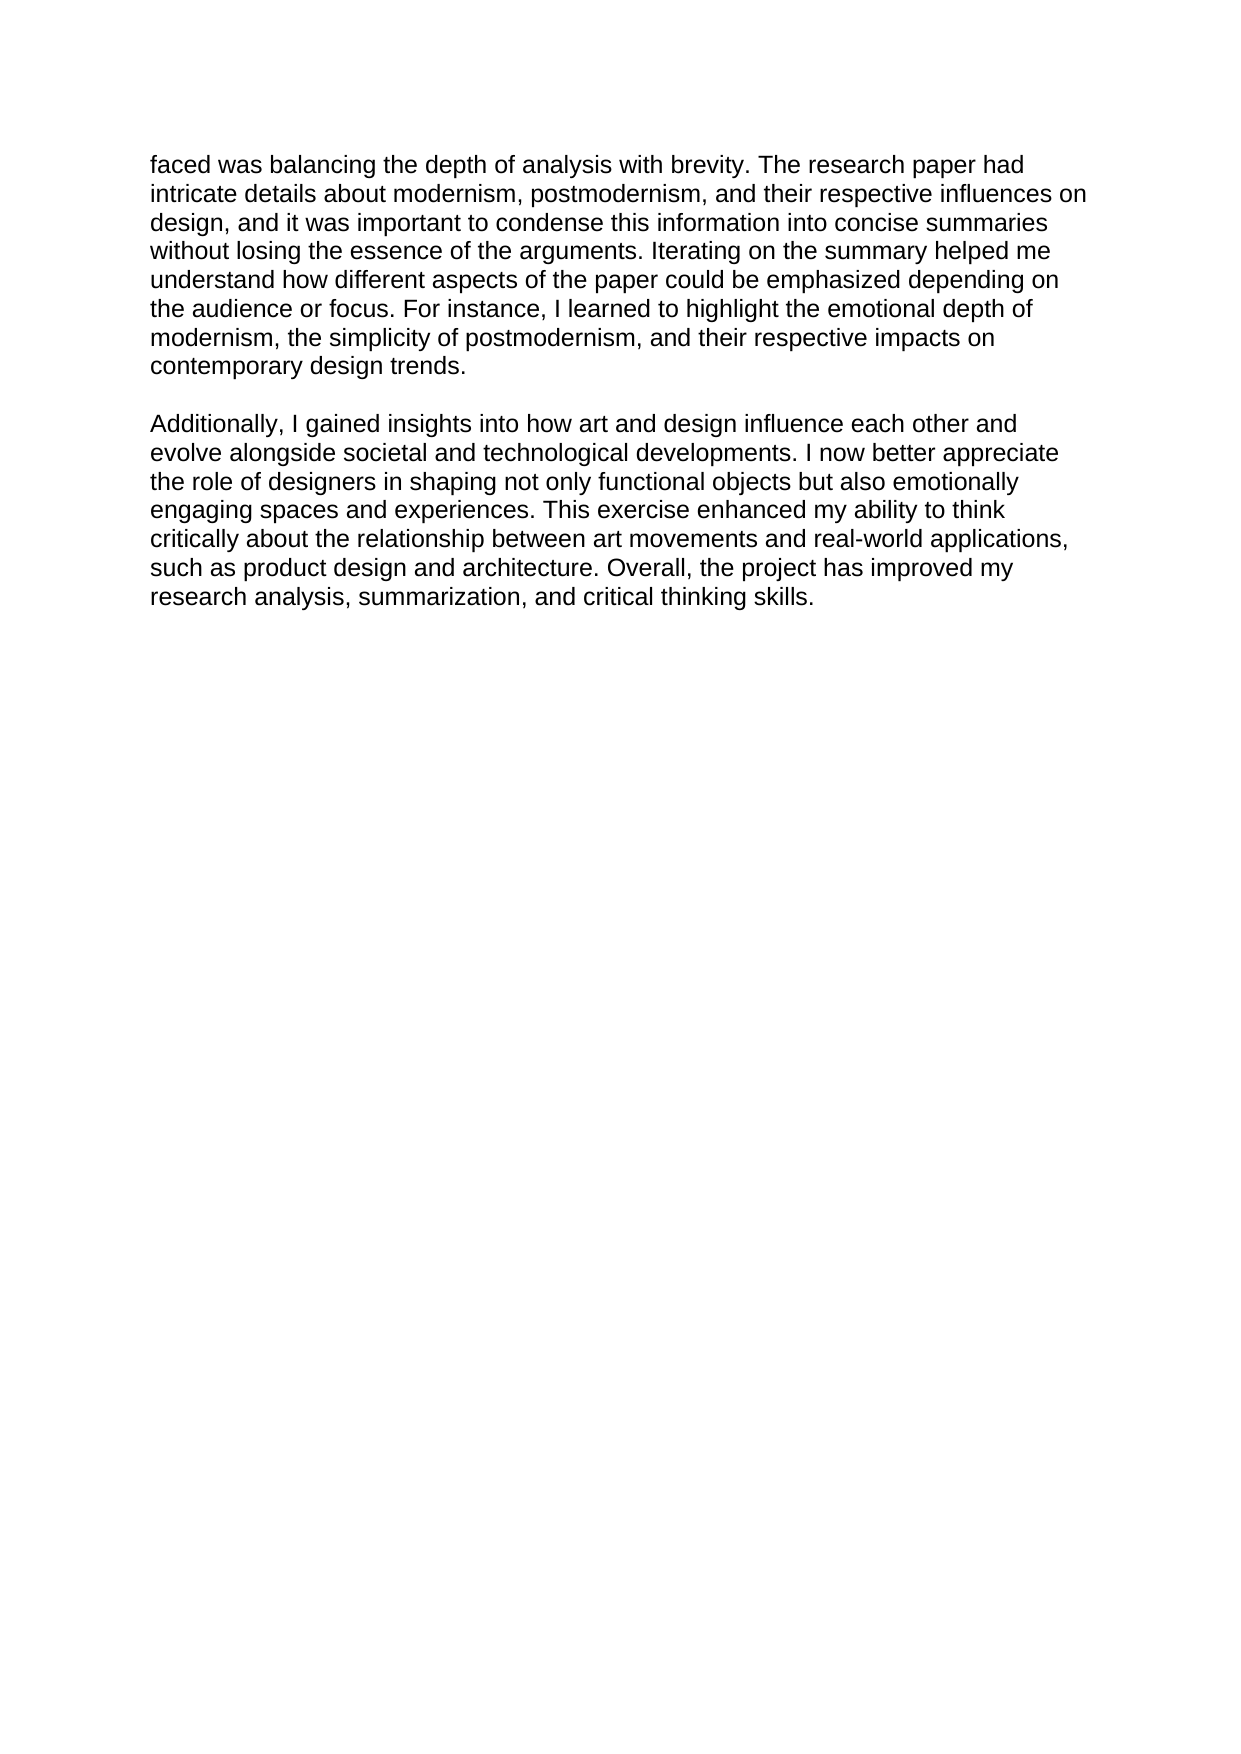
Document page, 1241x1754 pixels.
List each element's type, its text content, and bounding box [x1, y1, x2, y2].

text Additionally, I gained insights into how art and design influence each other and evolve alongside societal and technological developments. I now better appreciate the role of designers in shaping not only functional objects but also emotionally engaging spaces and experiences. This exercise enhanced my ability to think critically about the relationship between art movements and real-world applications, such as product design and architecture. Overall, the project has improved my research analysis, summarization, and critical thinking skills. [150, 409, 1090, 610]
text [150, 150, 1090, 380]
